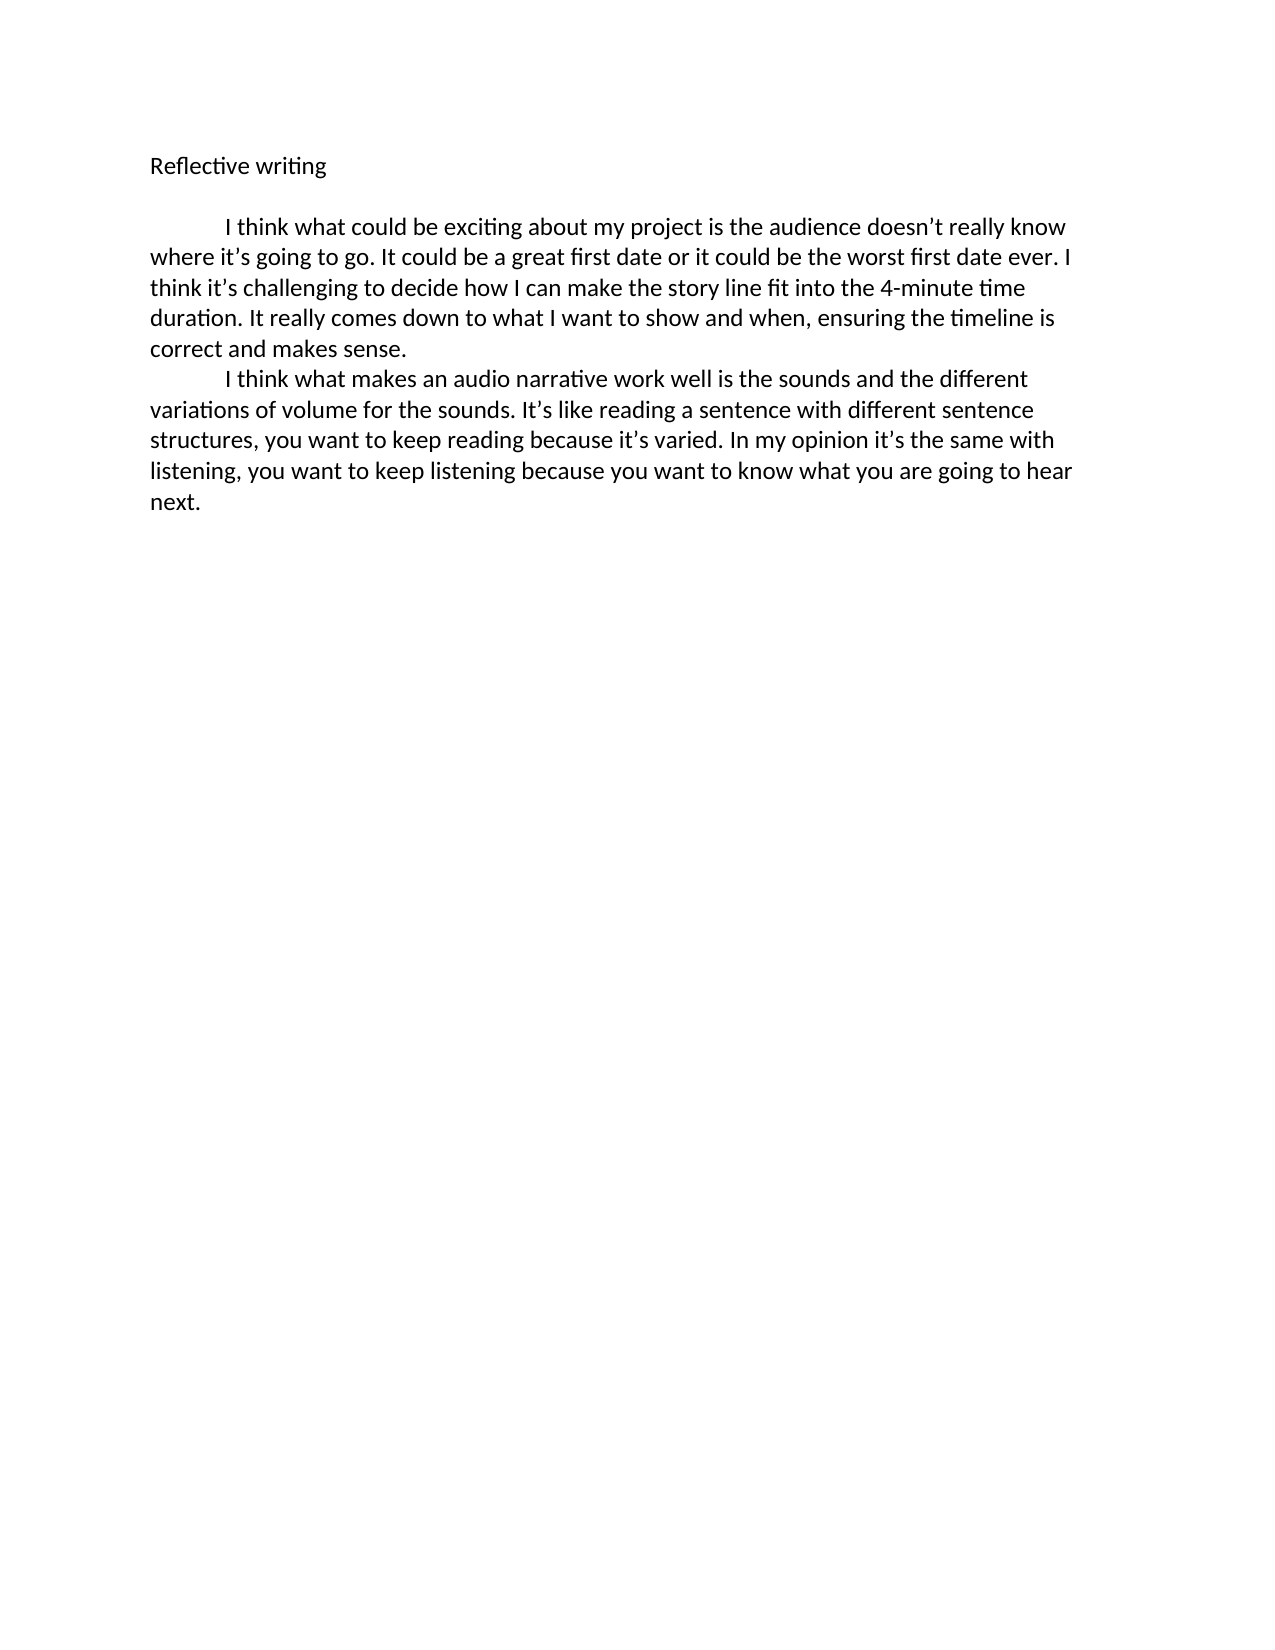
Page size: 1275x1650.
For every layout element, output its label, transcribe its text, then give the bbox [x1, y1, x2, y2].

text I think what makes an audio narrative work well is the sounds and the different variations of volume for the sounds. It’s like reading a sentence with different sentence structures, you want to keep reading because it’s varied. In my opinion it’s the same with listening, you want to keep listening because you want to know what you are going to hear next. [150, 364, 1125, 516]
text Reflective writing [150, 150, 1125, 181]
text I think what could be exciting about my project is the audience doesn’t really know where it’s going to go. It could be a great first date or it could be the worst first date ever. I think it’s challenging to decide how I can make the story line fit into the 4-minute time duration. It really comes down to what I want to show and when, ensuring the timeline is correct and makes sense. [150, 211, 1125, 364]
